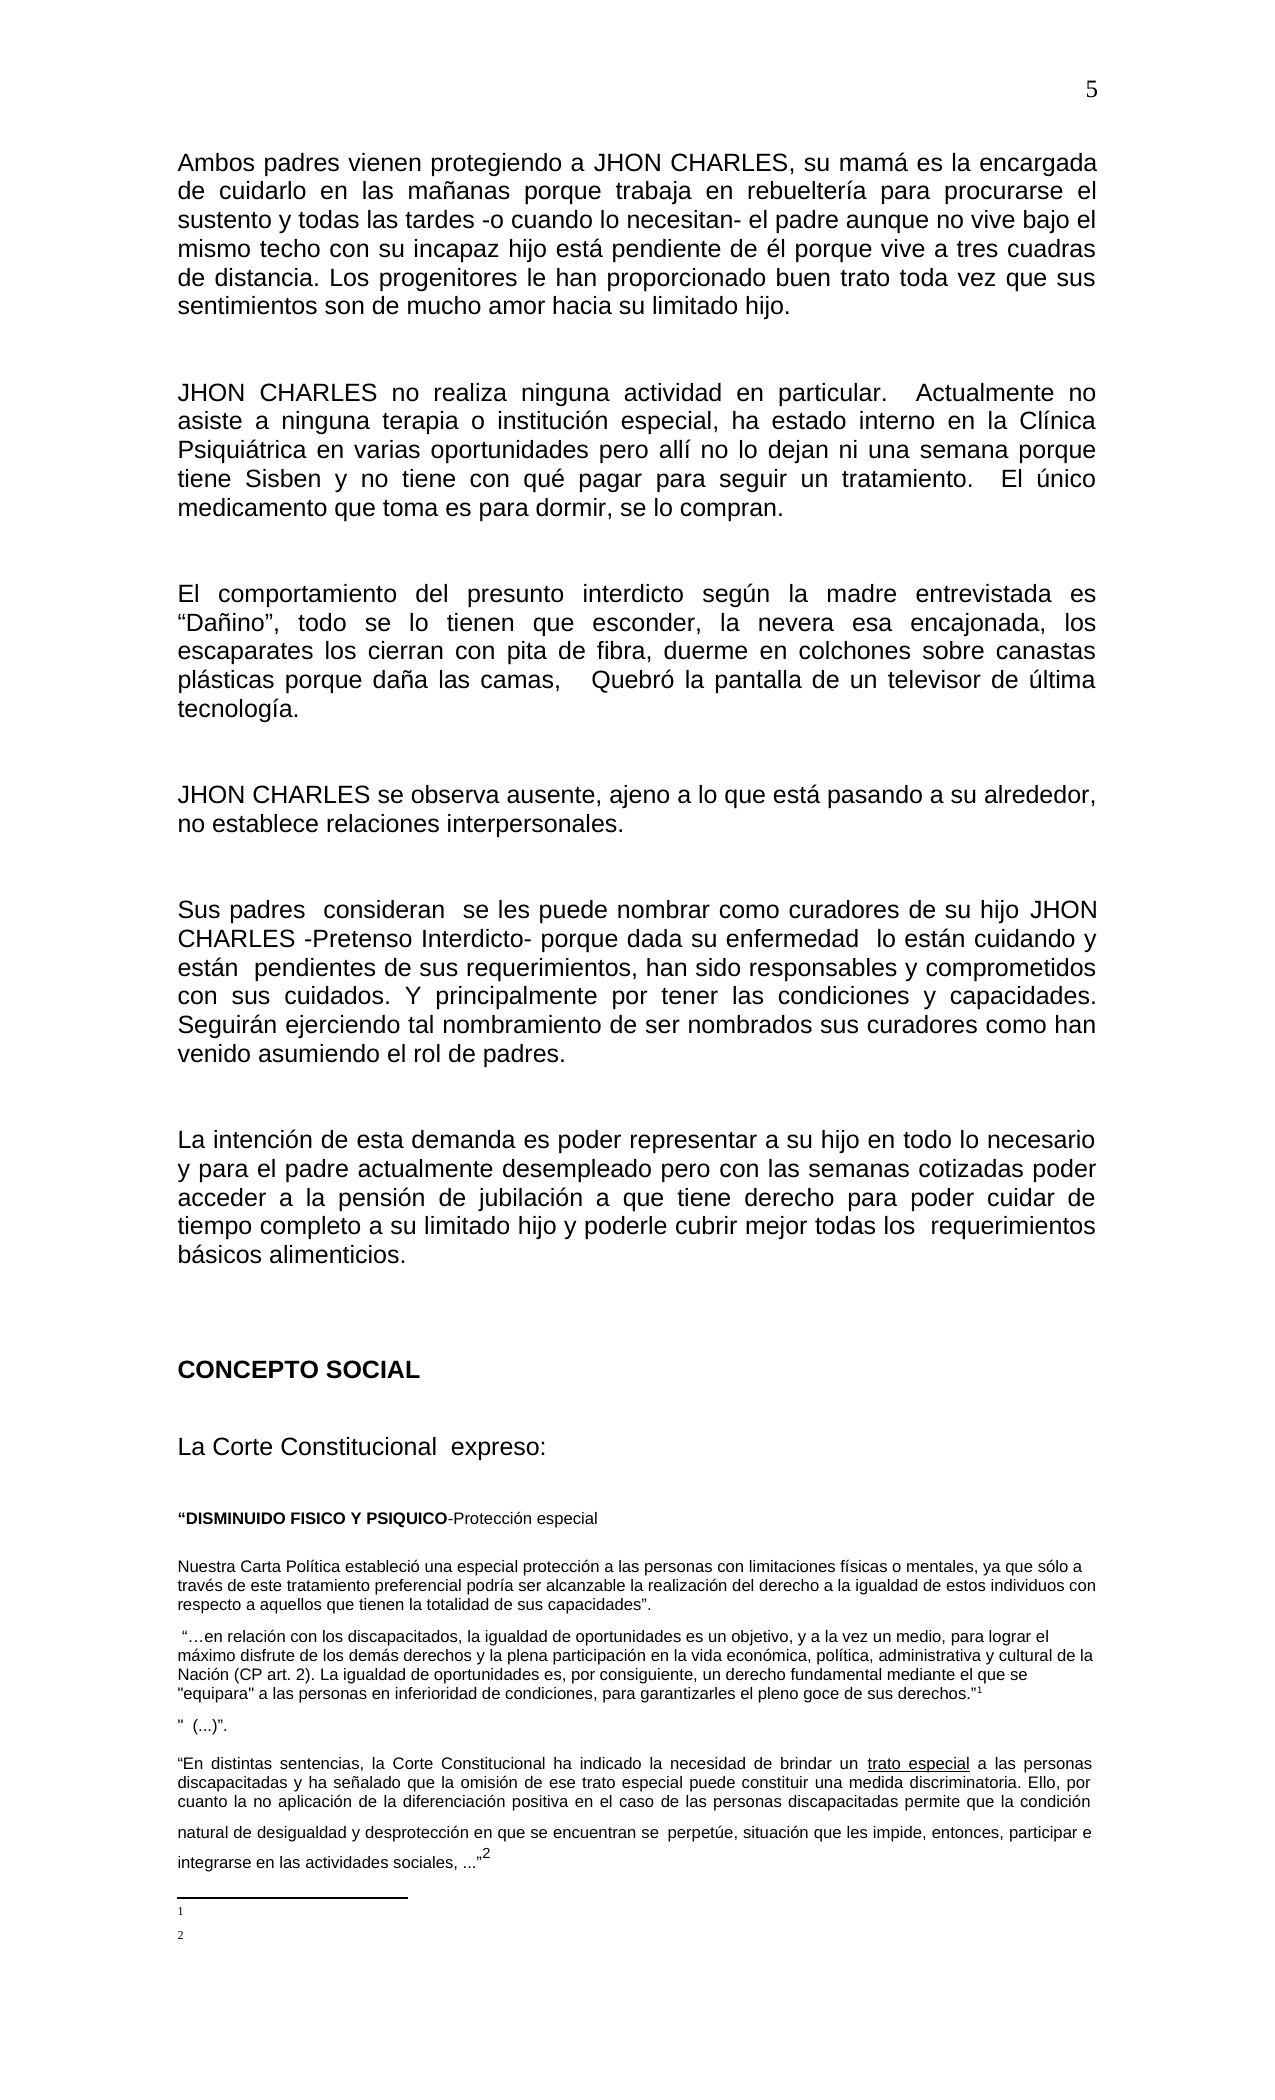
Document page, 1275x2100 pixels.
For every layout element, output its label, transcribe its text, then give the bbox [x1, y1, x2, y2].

text “DISMINUIDO FISICO Y PSIQUICO-Protección especial [177, 1508, 1098, 1528]
text Ambos padres vienen protegiendo a JHON CHARLES, su mamá es la encargada de cuidarlo en las mañanas porque trabaja en rebueltería para procurarse el sustento y todas las tardes -o cuando lo necesitan- el padre aunque no vive bajo el mismo techo con su incapaz hijo está pendiente de él porque vive a tres cuadras de distancia. Los progenitores le han proporcionado buen trato toda vez que sus sentimientos son de mucho amor hacia su limitado hijo. [177, 148, 1098, 320]
text JHON CHARLES no realiza ninguna actividad en particular. Actualmente no asiste a ninguna terapia o institución especial, ha estado interno en la Clínica Psiquiátrica en varias oportunidades pero allí no lo dejan ni una semana porque tiene Sisben y no tiene con qué pagar para seguir un tratamiento. El único medicamento que toma es para dormir, se lo compran. [177, 378, 1098, 521]
text El comportamiento del presunto interdicto según la madre entrevistada es “Dañino”, todo se lo tienen que esconder, la nevera esa encajonada, los escaparates los cierran con pita de fibra, duerme en colchones sobre canastas plásticas porque daña las camas, Quebró la pantalla de un televisor de última tecnología. [177, 579, 1098, 723]
text Sus padres consideran se les puede nombrar como curadores de su hijo JHON CHARLES -Pretenso Interdicto- porque dada su enfermedad lo están cuidando y están pendientes de sus requerimientos, han sido responsables y comprometidos con sus cuidados. Y principalmente por tener las condiciones y capacidades. Seguirán ejerciendo tal nombramiento de ser nombrados sus curadores como han venido asumiendo el rol de padres. [177, 895, 1098, 1068]
text “…en relación con los discapacitados, la igualdad de oportunidades es un objetivo, y a la vez un medio, para lograr el máximo disfrute de los demás derechos y la plena participación en la vida económica, política, administrativa y cultural de la Nación (CP art. 2). La igualdad de oportunidades es, por consiguiente, un derecho fundamental mediante el que se "equipara" a las personas en inferioridad de condiciones, para garantizarles el pleno goce de sus derechos.” [177, 1626, 1098, 1703]
text La Corte Constitucional expreso: [177, 1432, 1098, 1461]
text “En distintas sentencias, la Corte Constitucional ha indicado la necesidad de brindar un trato especial a las personas discapacitadas y ha señalado que la omisión de ese trato especial puede constituir una medida discriminatoria. Ello, por cuanto la no aplicación de la diferenciación positiva en el caso de las personas discapacitadas permite que la condición natural de desigualdad y desprotección en que se encuentran se perpetúe, situación que les impide, entonces, participar e integrarse en las actividades sociales, ...” [177, 1754, 1092, 1874]
text La intención de esta demanda es poder representar a su hijo en todo lo necesario y para el padre actualmente desempleado pero con las semanas cotizadas poder acceder a la pensión de jubilación a que tiene derecho para poder cuidar de tiempo completo a su limitado hijo y poderle cubrir mejor todas los requerimientos básicos alimenticios. [177, 1125, 1098, 1269]
text JHON CHARLES se observa ausente, ajeno a lo que está pasando a su alrededor, no establece relaciones interpersonales. [177, 780, 1098, 838]
text " (...)”. [177, 1716, 1092, 1735]
text Nuestra Carta Política estableció una especial protección a las personas con limitaciones físicas o mentales, ya que sólo a través de este tratamiento preferencial podría ser alcanzable la realización del derecho a la igualdad de estos individuos con respecto a aquellos que tienen la totalidad de sus capacidades”. [177, 1556, 1098, 1614]
text CONCEPTO SOCIAL [177, 1355, 1098, 1384]
